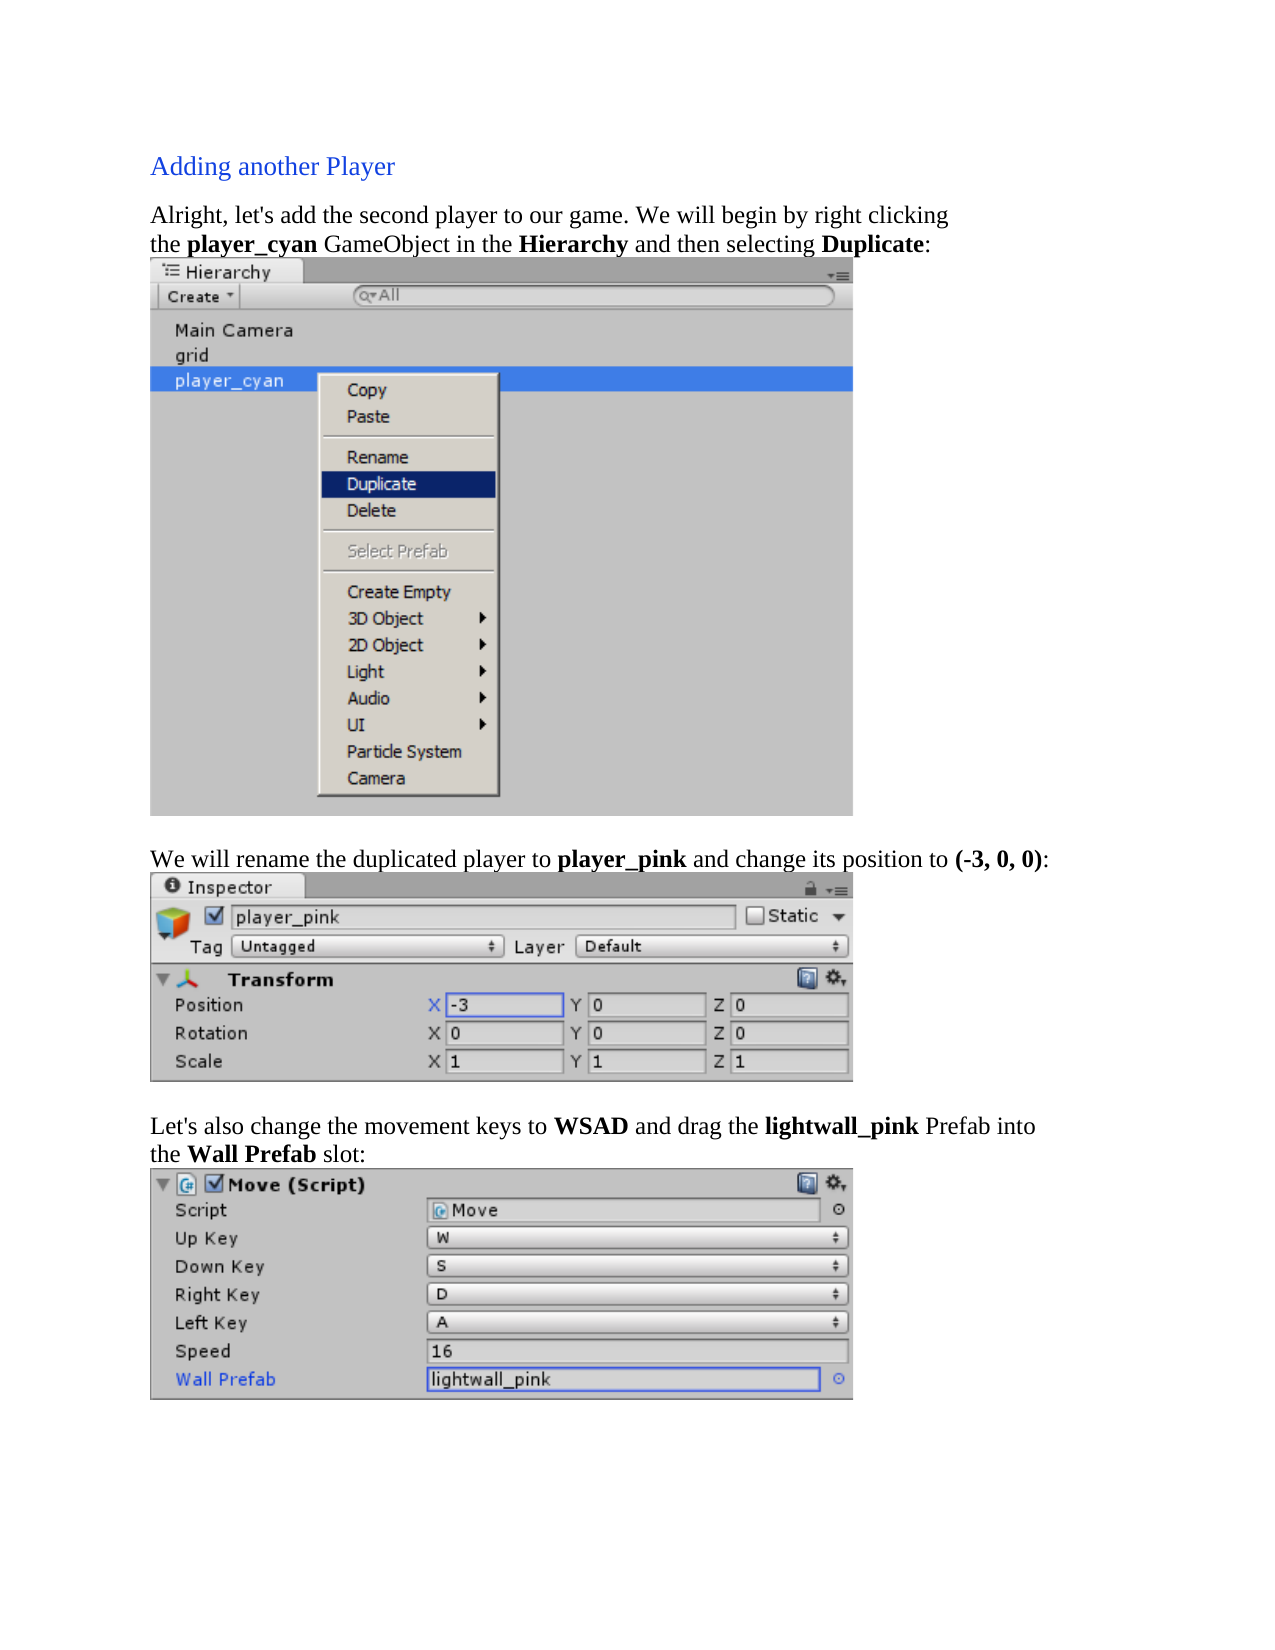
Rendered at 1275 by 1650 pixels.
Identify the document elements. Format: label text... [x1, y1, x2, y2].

picture [150, 872, 854, 1082]
picture [150, 1168, 854, 1400]
text Adding another Player [150, 150, 1125, 181]
picture [150, 257, 854, 816]
